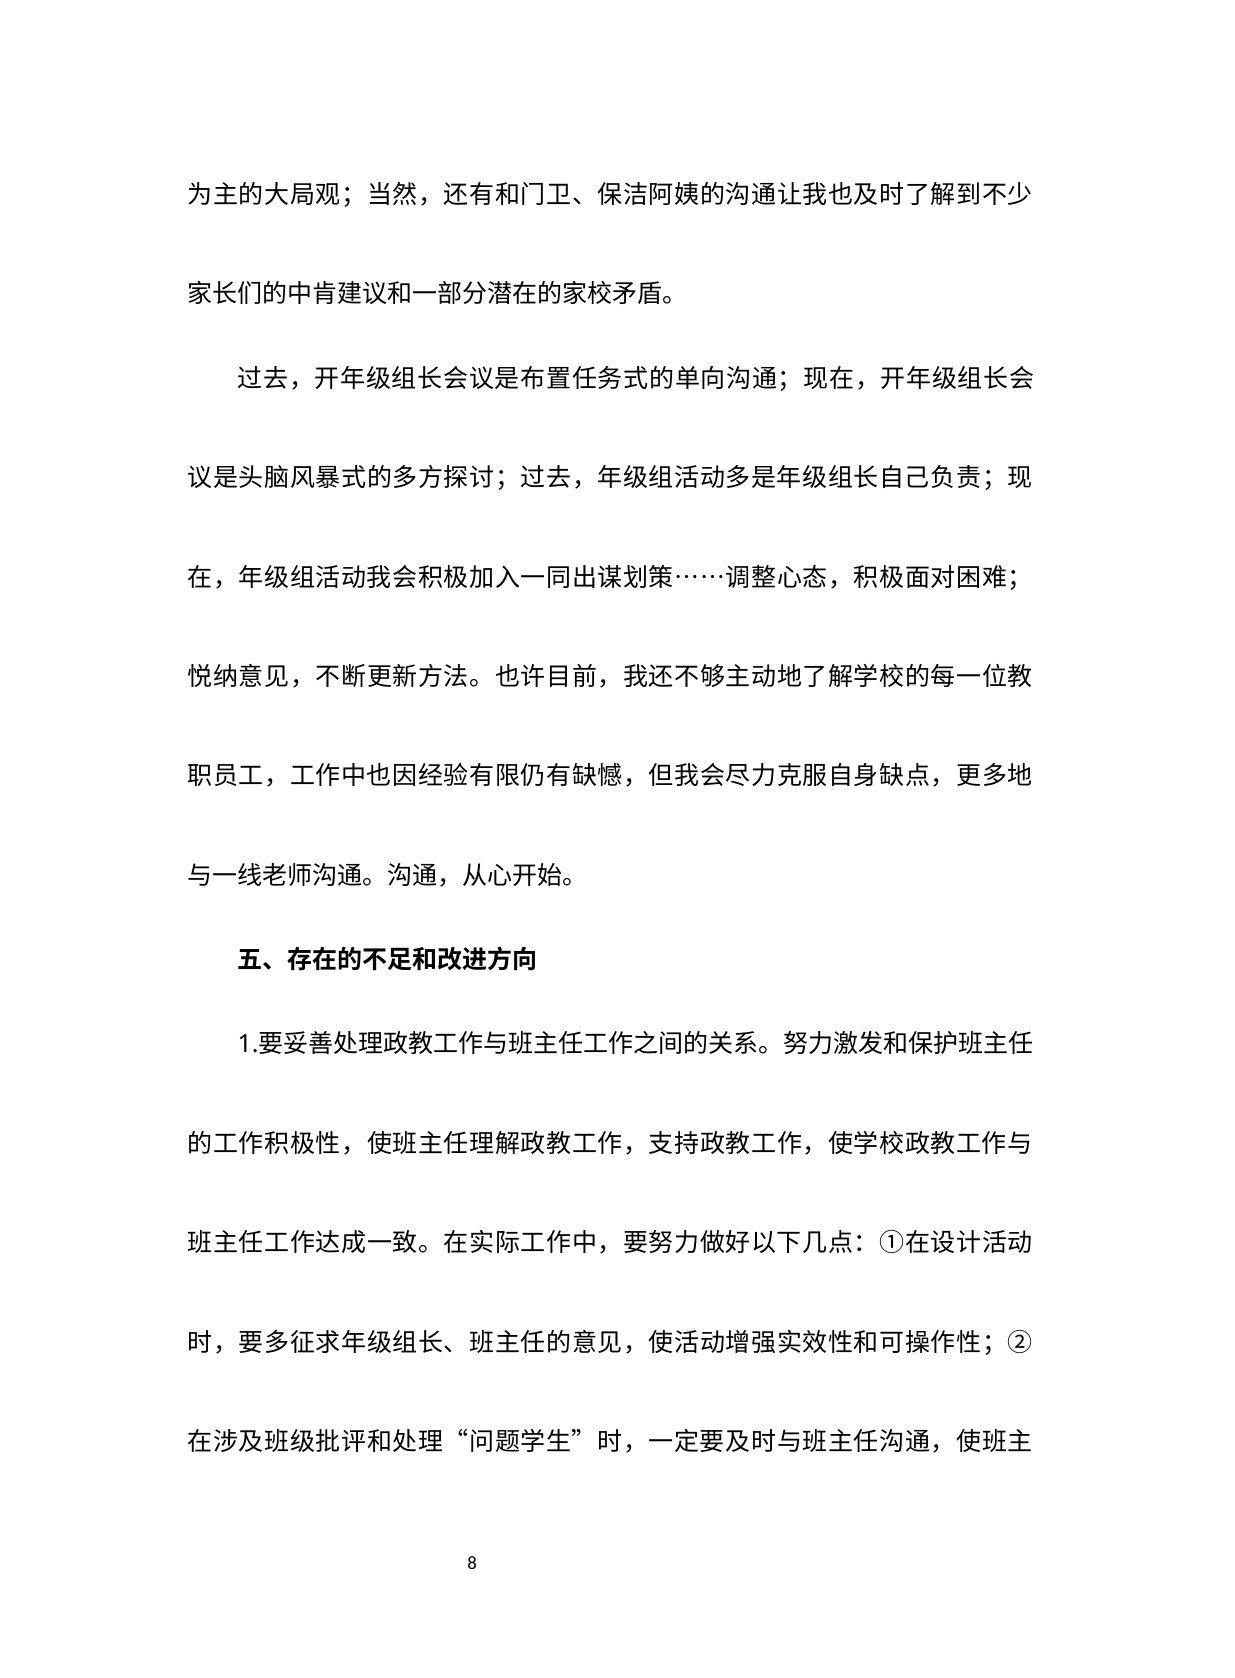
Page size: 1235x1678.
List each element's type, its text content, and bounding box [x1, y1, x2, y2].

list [187, 1009, 1034, 1473]
list 存在的不足和改进方向 [187, 924, 1034, 991]
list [187, 159, 1034, 325]
list 过去，开年级组长会议是布置任务式的单向沟通；现在，开年级组长会议是头脑风暴式的多方探讨；过去，年级组活动多是年级组长自己负责；现在，年级组活动我会积极加入一同出谋划策……调整心态，积极面对困难；悦纳意见，不断更新方法。也许目前，我还不够主动地了解学校的每一位教职员工，工作中也因经验有限仍有缺憾，但我会尽力克服自身缺点，更多地与一线老师沟通。沟通，从心开始。 [187, 343, 1034, 906]
